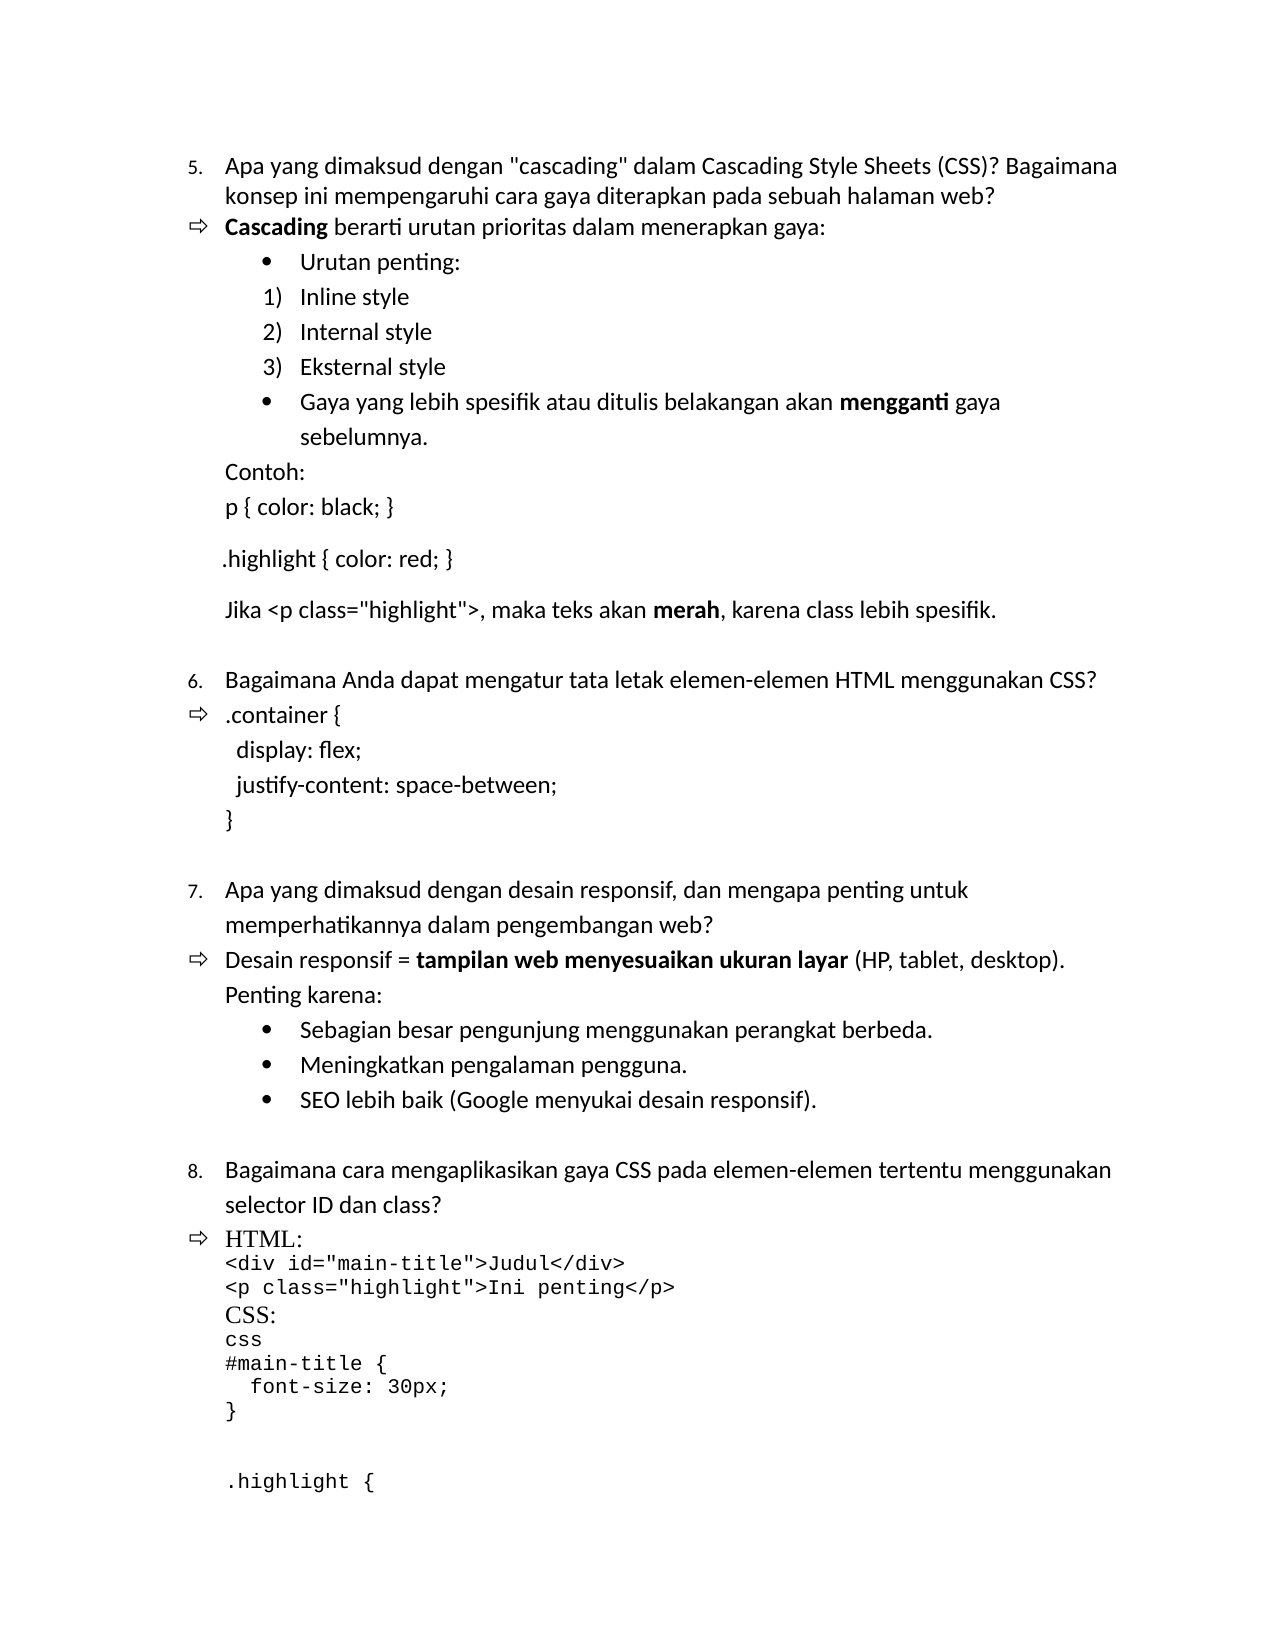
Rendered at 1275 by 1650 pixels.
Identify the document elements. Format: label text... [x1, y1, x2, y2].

list #main-title { [225, 1353, 1125, 1376]
list justify-content: space-between; [225, 769, 1125, 800]
list Desain responsif = tampilan web menyesuaikan ukuran layar (HP, tablet, desktop). Penting karena: [187, 944, 1125, 1010]
list .container { [187, 699, 1125, 730]
list p { color: black; } [225, 491, 1125, 522]
list <p class="highlight">Ini penting</p> [225, 1277, 1125, 1300]
list Meningkatkan pengalaman pengguna. [262, 1049, 1125, 1080]
list font-size: 30px; [225, 1376, 1125, 1400]
list Sebagian besar pengunjung menggunakan perangkat berbeda. [262, 1014, 1125, 1045]
list <div id="main-title">Judul</div> [225, 1253, 1125, 1277]
list Internal style [262, 316, 1125, 347]
list Bagaimana Anda dapat mengatur tata letak elemen-elemen HTML menggunakan CSS? [187, 664, 1125, 695]
list Contoh: [225, 456, 1125, 487]
list display: flex; [225, 734, 1125, 765]
list Cascading berarti urutan prioritas dalam menerapkan gaya: [187, 211, 1125, 242]
list HTML: [187, 1224, 1125, 1253]
list SEO lebih baik (Google menyukai desain responsif). [262, 1084, 1125, 1115]
list Urutan penting: [262, 246, 1125, 277]
list Jika <p class="highlight">, maka teks akan merah, karena class lebih spesifik. [225, 594, 1125, 625]
list Eksternal style [262, 351, 1125, 382]
list css [225, 1329, 1125, 1353]
text .highlight { color: red; } [187, 543, 1125, 573]
list .highlight { [225, 1471, 1125, 1495]
list } [225, 1400, 1125, 1424]
list CSS: [225, 1300, 1125, 1329]
list Apa yang dimaksud dengan desain responsif, dan mengapa penting untuk memperhatikannya dalam pengembangan web? [187, 874, 1125, 940]
list Inline style [262, 281, 1125, 312]
list Gaya yang lebih spesifik atau ditulis belakangan akan mengganti gaya sebelumnya. [262, 386, 1125, 452]
list } [225, 804, 1125, 835]
list Apa yang dimaksud dengan "cascading" dalam Cascading Style Sheets (CSS)? Bagaimana konsep ini mempengaruhi cara gaya diterapkan pada sebuah halaman web? [187, 150, 1125, 211]
list Bagaimana cara mengaplikasikan gaya CSS pada elemen-elemen tertentu menggunakan selector ID dan class? [187, 1154, 1125, 1220]
